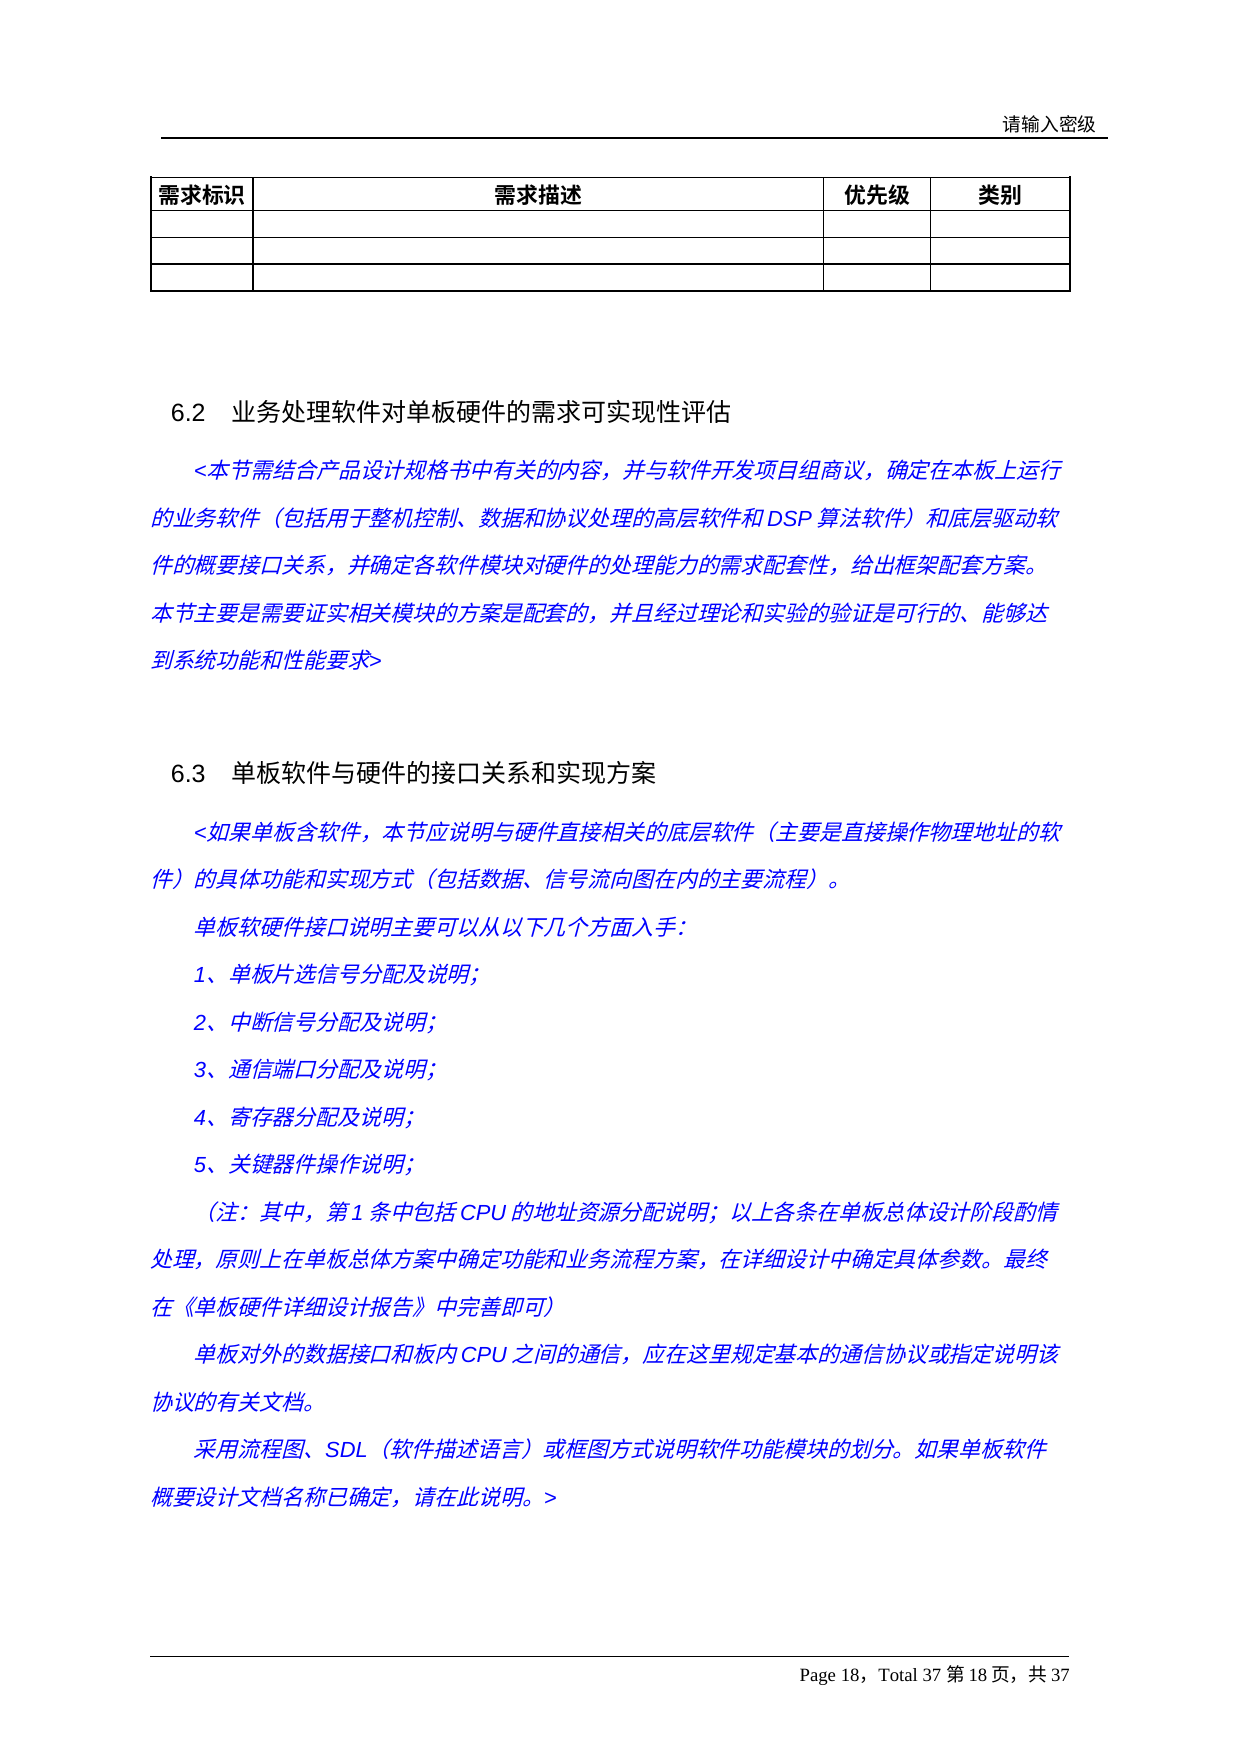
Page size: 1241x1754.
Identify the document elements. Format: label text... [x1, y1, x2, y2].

table_cell [931, 211, 1069, 236]
text 单板对外的数据接口和板内CPU之间的通信，应在这里规定基本的通信协议或指定说明该协议的有关文档。 [150, 1337, 1069, 1417]
text 4、寄存器分配及说明； [150, 1100, 1069, 1132]
table_cell [824, 238, 930, 263]
table_cell [152, 238, 252, 263]
table_header 类别 [931, 178, 1069, 209]
text 1、单板片选信号分配及说明； [150, 957, 1069, 989]
table_cell [254, 265, 823, 290]
table_cell [931, 238, 1069, 263]
table_header 需求描述 [254, 178, 823, 209]
table_cell [824, 211, 930, 236]
table_cell [931, 265, 1069, 290]
text 单板软硬件接口说明主要可以从以下几个方面入手： [150, 910, 1069, 942]
subtitle 单板软件与硬件的接口关系和实现方案 [171, 754, 1069, 790]
subtitle 业务处理软件对单板硬件的需求可实现性评估 [171, 392, 1069, 428]
table_cell [254, 211, 823, 236]
text （注：其中，第1条中包括CPU的地址资源分配说明；以上各条在单板总体设计阶段酌情处理，原则上在单板总体方案中确定功能和业务流程方案，在详细设计中确定具体参数。最终在《单板硬件详细设计报告》中完善即可） [150, 1195, 1069, 1322]
text <如果单板含软件，本节应说明与硬件直接相关的底层软件（主要是直接操作物理地址的软件）的具体功能和实现方式（包括数据、信号流向图在内的主要流程）。 [150, 815, 1069, 894]
table_header 需求标识 [152, 178, 252, 209]
table_cell [254, 238, 823, 263]
table_cell [152, 265, 252, 290]
table_cell [152, 211, 252, 236]
text <本节需结合产品设计规格书中有关的内容，并与软件开发项目组商议，确定在本板上运行的业务软件（包括用于整机控制、数据和协议处理的高层软件和DSP算法软件）和底层驱动软件的概要接口关系，并确定各软件模块对硬件的处理能力的需求配套性，给出框架配套方案。本节主要是需要证实相关模块的方案是配套的，并且经过理论和实验的验证是可行的、能够达到系统功能和性能要求> [150, 453, 1069, 675]
text 3、通信端口分配及说明； [150, 1052, 1069, 1084]
table_cell [824, 265, 930, 290]
text 采用流程图、SDL（软件描述语言）或框图方式说明软件功能模块的划分。如果单板软件概要设计文档名称已确定，请在此说明。> [150, 1432, 1069, 1512]
table_header 优先级 [824, 178, 930, 209]
text 2、中断信号分配及说明； [150, 1005, 1069, 1037]
text 5、关键器件操作说明； [150, 1147, 1069, 1179]
